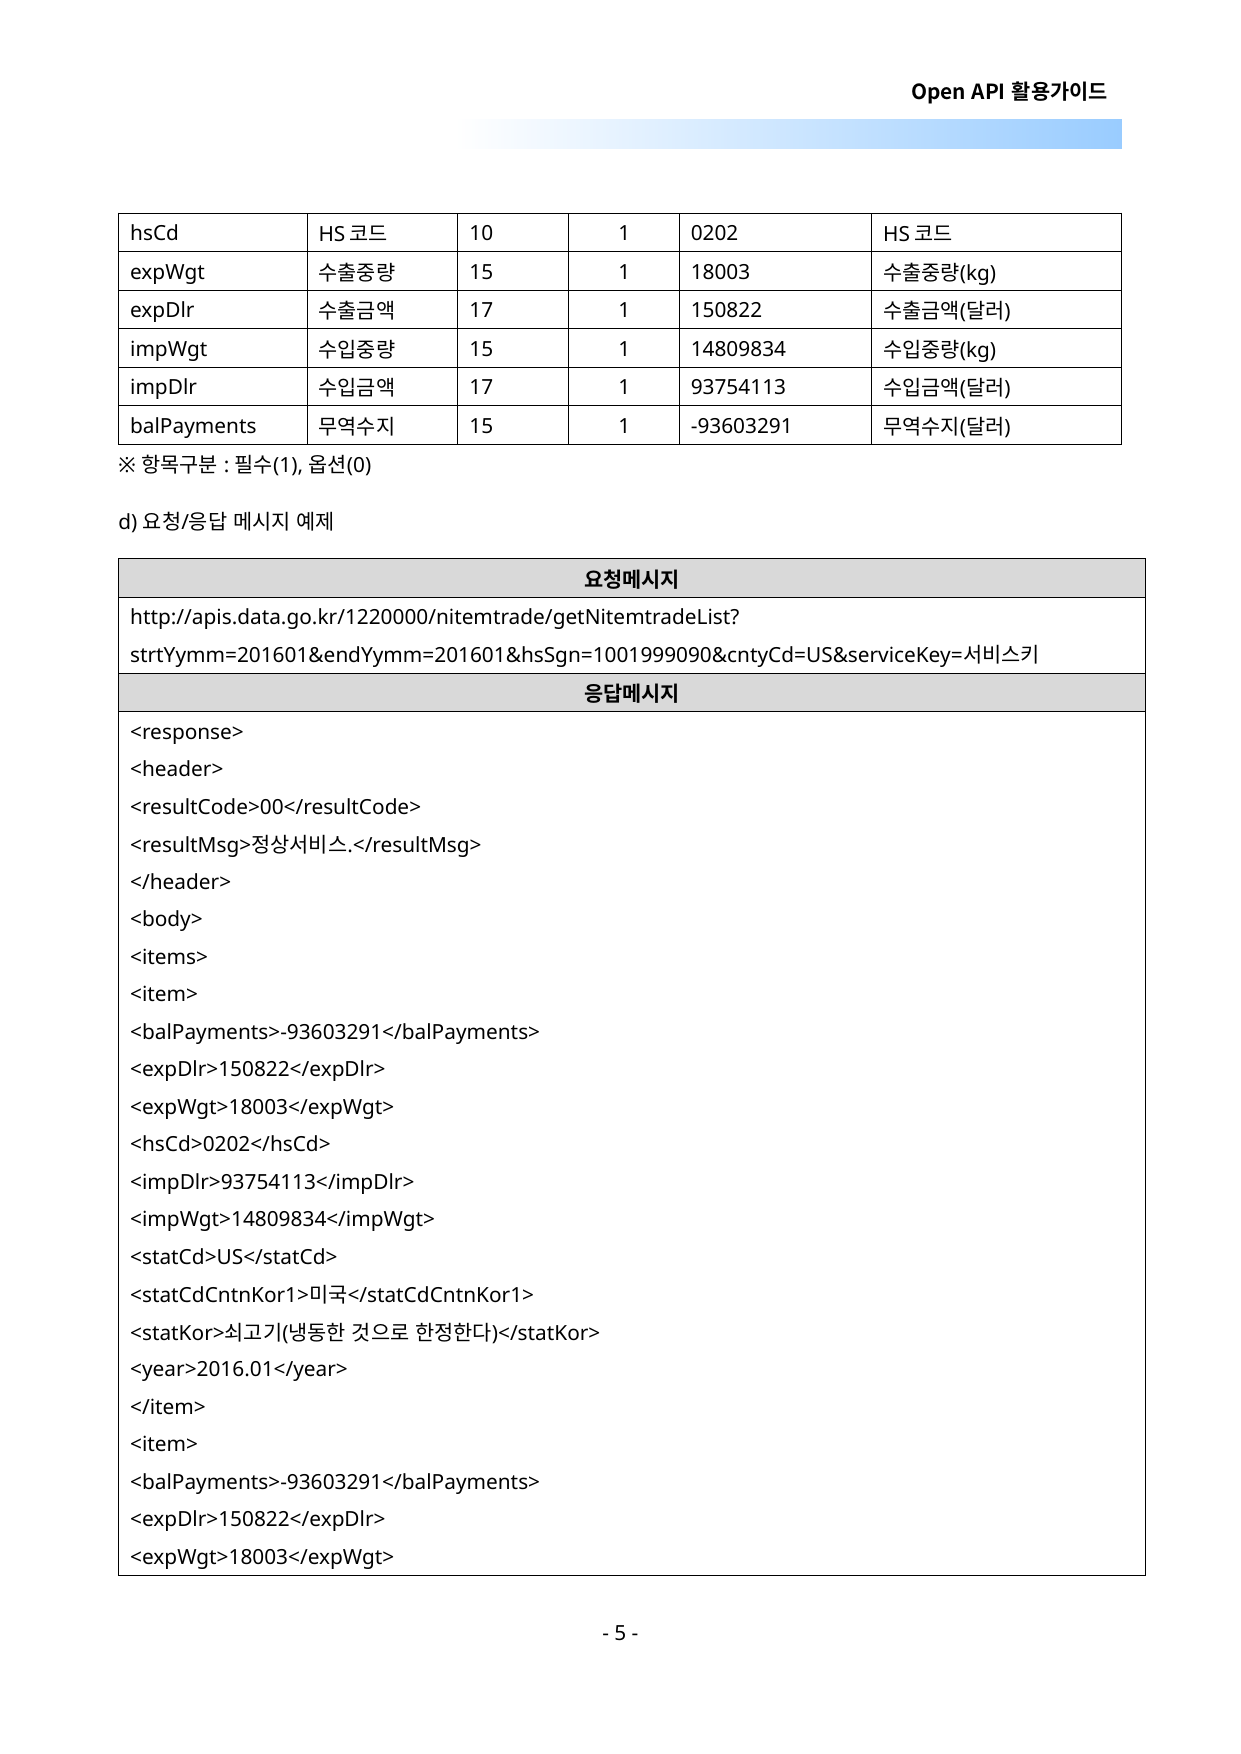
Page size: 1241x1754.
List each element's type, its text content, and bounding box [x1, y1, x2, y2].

table_cell impDlr [119, 368, 307, 405]
table_cell 17 [458, 368, 568, 405]
table_cell 15 [458, 406, 568, 444]
text d) 요청/응답 메시지 예제 [118, 502, 1122, 539]
table_cell 수입중량 [308, 329, 457, 367]
table_cell 10 [458, 214, 568, 251]
table_cell balPayments [119, 406, 307, 444]
table_cell 0202 [680, 214, 871, 251]
table_cell 1 [569, 252, 679, 290]
table_cell 무역수지(달러) [872, 406, 1121, 444]
table_cell 수입금액 [308, 368, 457, 405]
table_cell impWgt [119, 329, 307, 367]
table_cell expDlr [119, 291, 307, 328]
table_cell -93603291 [680, 406, 871, 444]
table_cell 무역수지 [308, 406, 457, 444]
table_cell 18003 [680, 252, 871, 290]
table_cell 1 [569, 214, 679, 251]
table_cell 수출중량(kg) [872, 252, 1121, 290]
text ※ 항목구분 : 필수(1), 옵션(0) [118, 445, 1122, 482]
table_cell 14809834 [680, 329, 871, 367]
table_cell 150822 [680, 291, 871, 328]
table_cell 응답메시지 [119, 674, 1145, 711]
table_cell 수출금액(달러) [872, 291, 1121, 328]
table_cell 93754113 [680, 368, 871, 405]
table_cell 수출금액 [308, 291, 457, 328]
table_header 요청메시지 [119, 559, 1145, 597]
table_cell 수입중량(kg) [872, 329, 1121, 367]
table_cell 1 [569, 291, 679, 328]
table_cell 1 [569, 329, 679, 367]
table_cell 수출중량 [308, 252, 457, 290]
table_cell hsCd [119, 214, 307, 251]
table_cell 1 [569, 406, 679, 444]
table_cell 17 [458, 291, 568, 328]
table_cell 1 [569, 368, 679, 405]
table_cell HS코드 [308, 214, 457, 251]
table_cell 15 [458, 252, 568, 290]
table_cell http://apis.data.go.kr/1220000/nitemtrade/getNitemtradeList?strtYymm=201601&endYymm=201601&hsSgn=1001999090&cntyCd=US&serviceKey=서비스키 [119, 598, 1145, 673]
table_cell HS코드 [872, 214, 1121, 251]
table_cell expWgt [119, 252, 307, 290]
table_cell 수입금액(달러) [872, 368, 1121, 405]
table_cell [119, 712, 1145, 1575]
table_cell 15 [458, 329, 568, 367]
